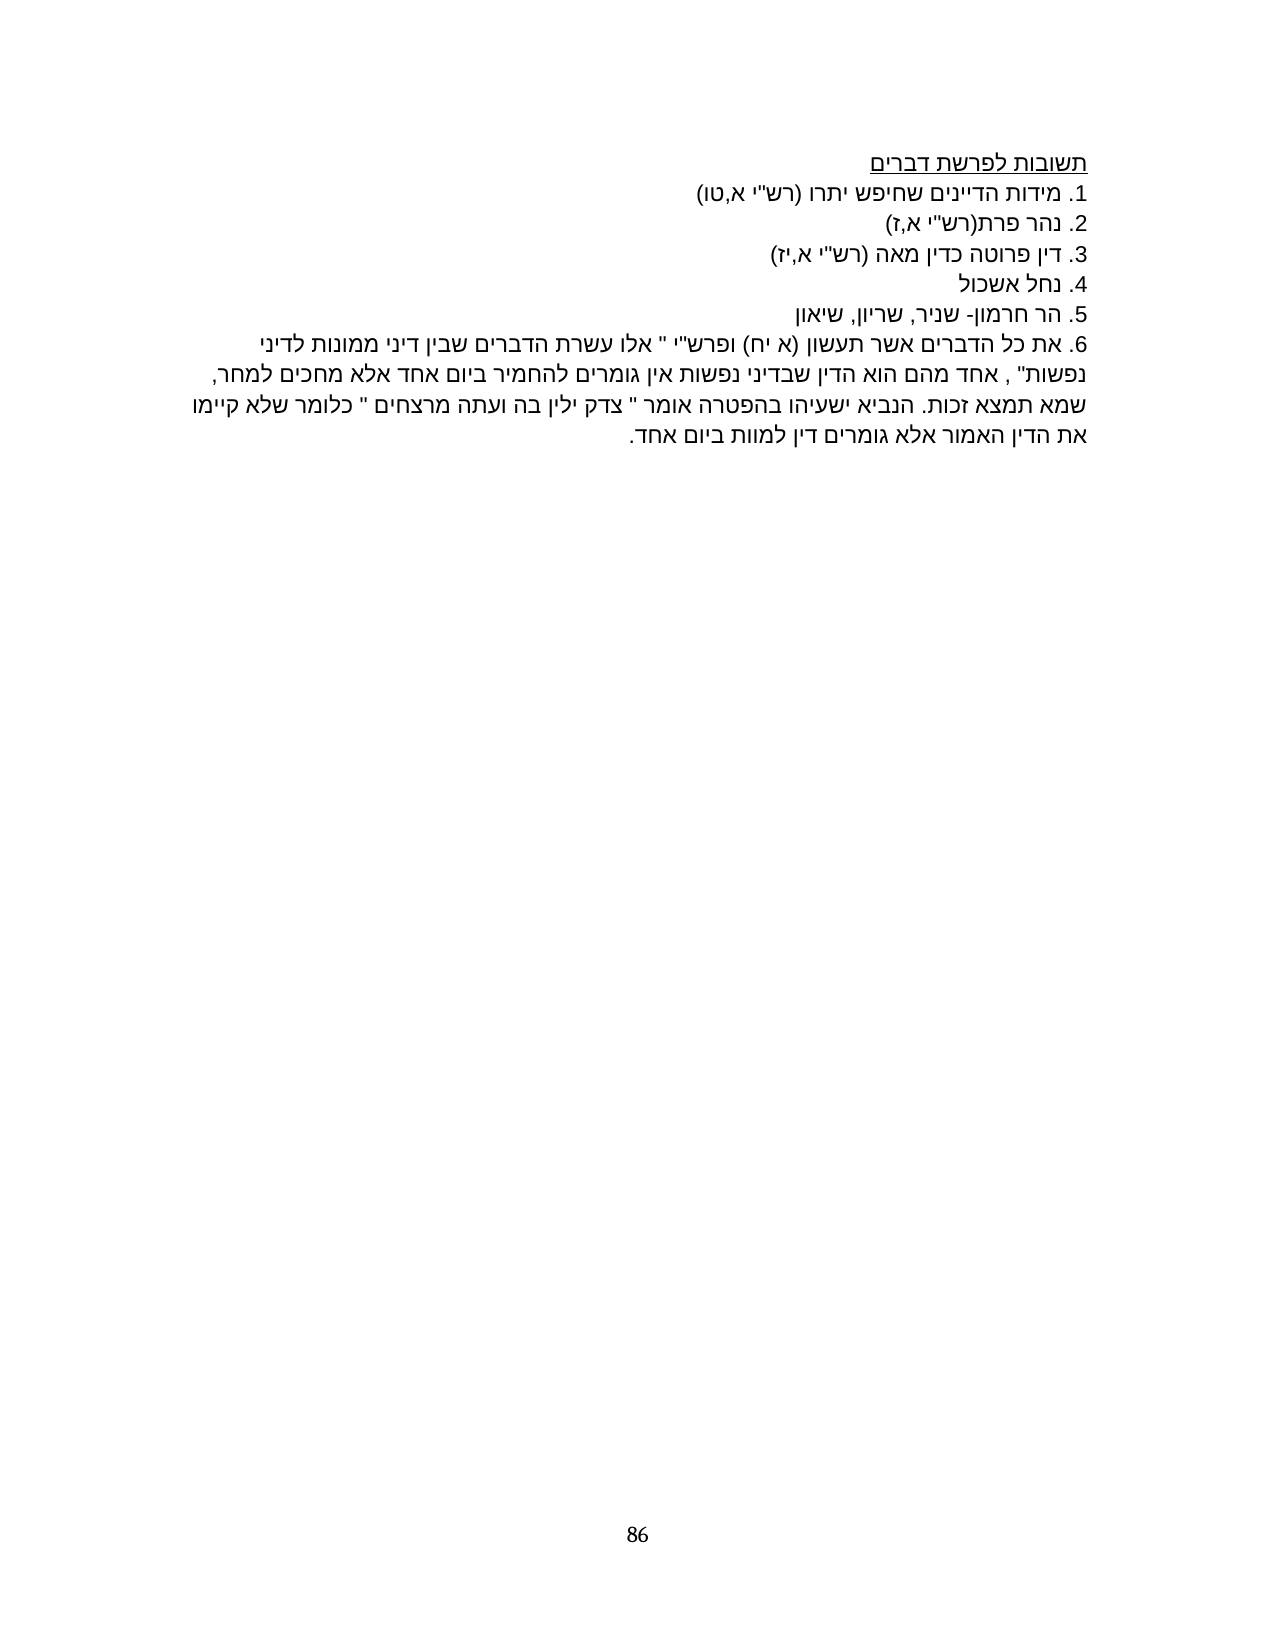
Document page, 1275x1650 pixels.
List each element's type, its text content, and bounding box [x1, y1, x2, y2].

text תשובות לפרשת דברים [187, 150, 1087, 448]
